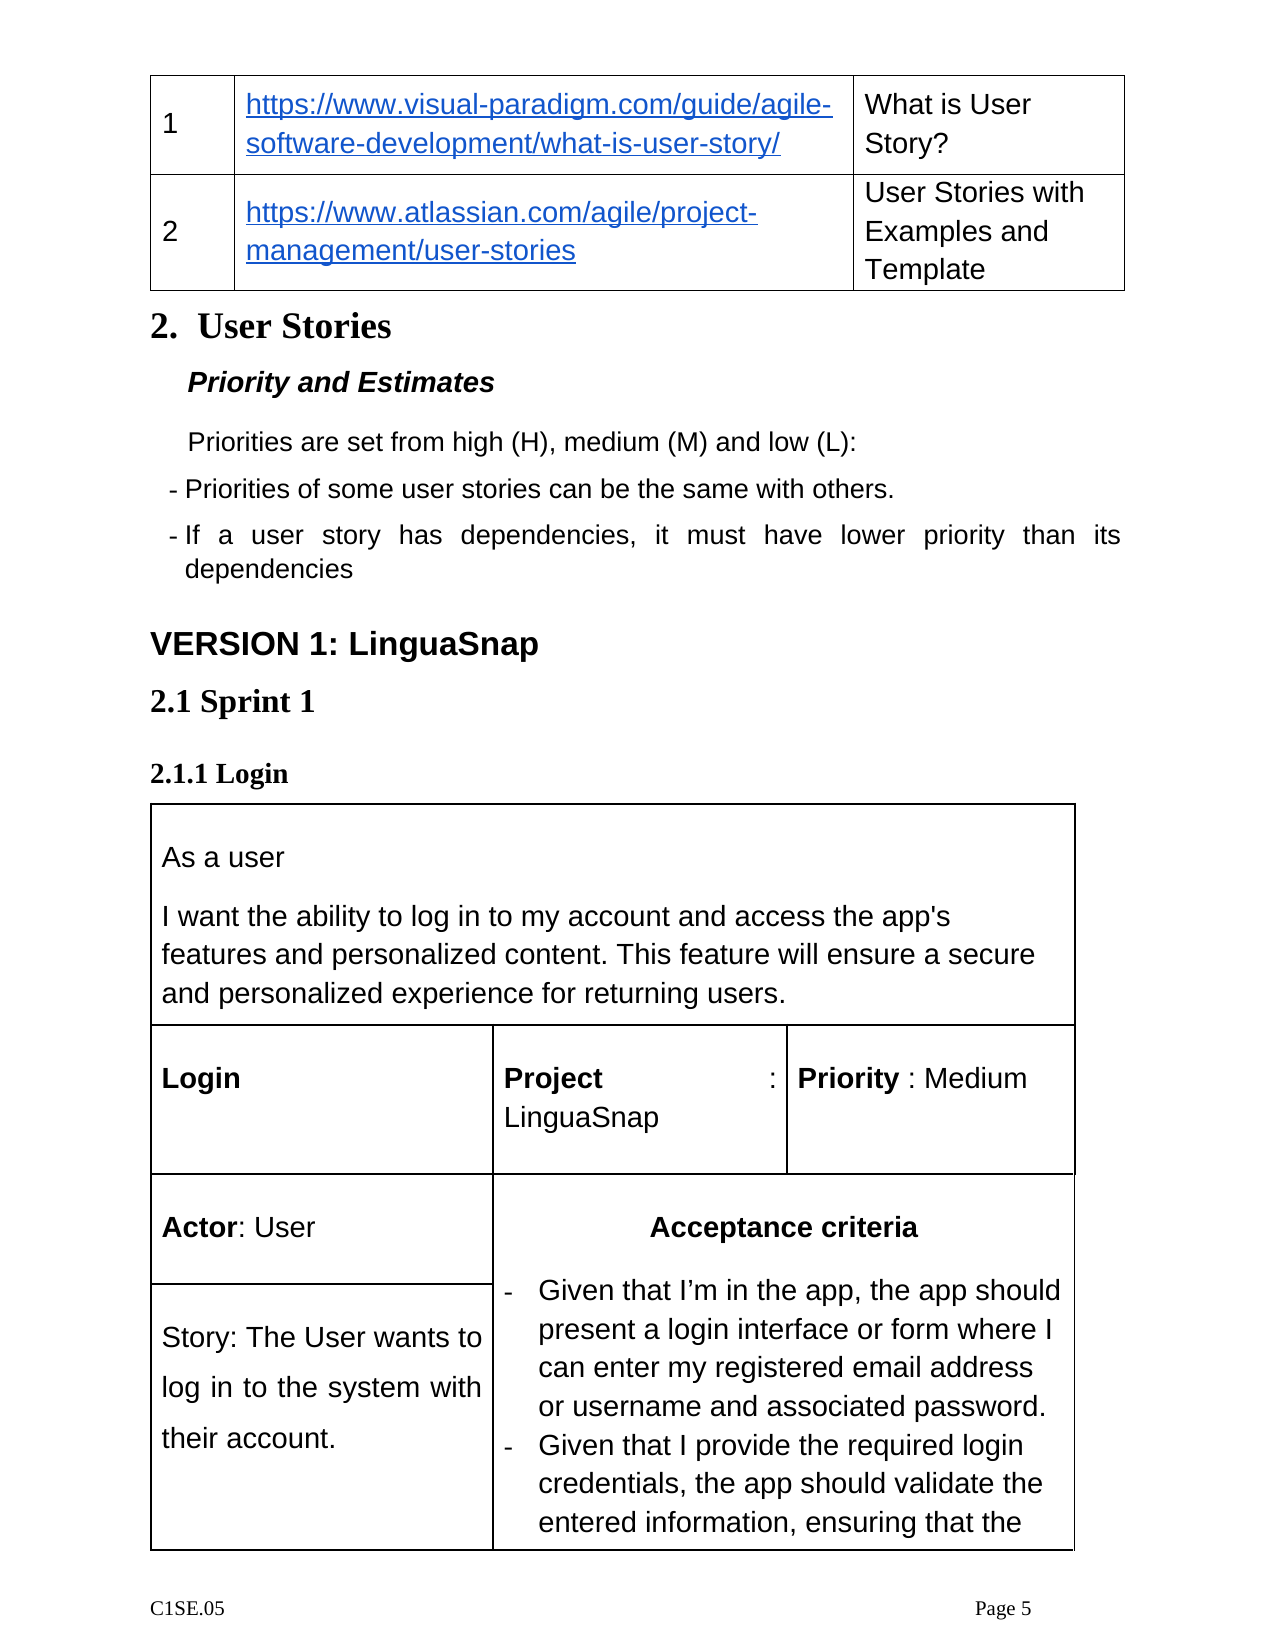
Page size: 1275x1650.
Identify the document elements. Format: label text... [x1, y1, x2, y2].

subtitle 2. User Stories [150, 303, 1125, 346]
table_cell Actor: User [152, 1175, 492, 1283]
table_cell 1 [151, 76, 234, 174]
table_cell https://www.visual-paradigm.com/guide/agile-software-development/what-is-user-story/ [235, 76, 853, 174]
table_cell User Stories with Examples and Template [854, 175, 1124, 290]
text Priorities are set from high (H), medium (M) and low (L): [187, 426, 1119, 458]
table_cell 2 [151, 175, 234, 290]
table_cell What is User Story? [854, 76, 1124, 174]
table_cell Priority : Medium [788, 1026, 1074, 1172]
text Priority and Estimates [187, 365, 1125, 399]
table_cell Project : LinguaSnap [494, 1026, 786, 1172]
list Priorities of some user stories can be the same with others. [169, 473, 1122, 504]
list If a user story has dependencies, it must have lower priority than its dependencies [169, 519, 1122, 584]
table_cell Login [152, 1026, 492, 1172]
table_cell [152, 1285, 492, 1549]
table_header As a user I want the ability to log in to my account and access the app's features and personalized content. This feature will ensure a secure and personalized experience for returning users. [152, 805, 1074, 1023]
table_cell Acceptance criteria Given that I’m in the app, the app should present a login interface or form where I can enter my registered email address or username and associated password. Given that I provide the required login credentials, the app should validate the entered information, ensuring that the email address or username exists and that the password is correct for the corresponding account. Given that the entered login credentials are valid, the app should grant access to the user account and navigate me to the app's main interface or the last accessed screen. Given that I have forgotten my password, there should be a visible and easily accessible option, such as "Forgot password," on the login screen that allows me to initiate the password recovery process. Given that I encounter any errors or issues during the login process, such as incorrect credentials or connectivity problems, the app should provide clear error messages or prompts indicating the necessary corrections or troubleshooting steps to be taken. [494, 1173, 1074, 1549]
subtitle 2.1 Sprint 1 [150, 681, 1122, 719]
subtitle 2.1.1 Login [150, 756, 1125, 789]
table_cell https://www.atlassian.com/agile/project-management/user-stories [235, 175, 853, 290]
text VERSION 1: LinguaSnap [150, 624, 1122, 663]
